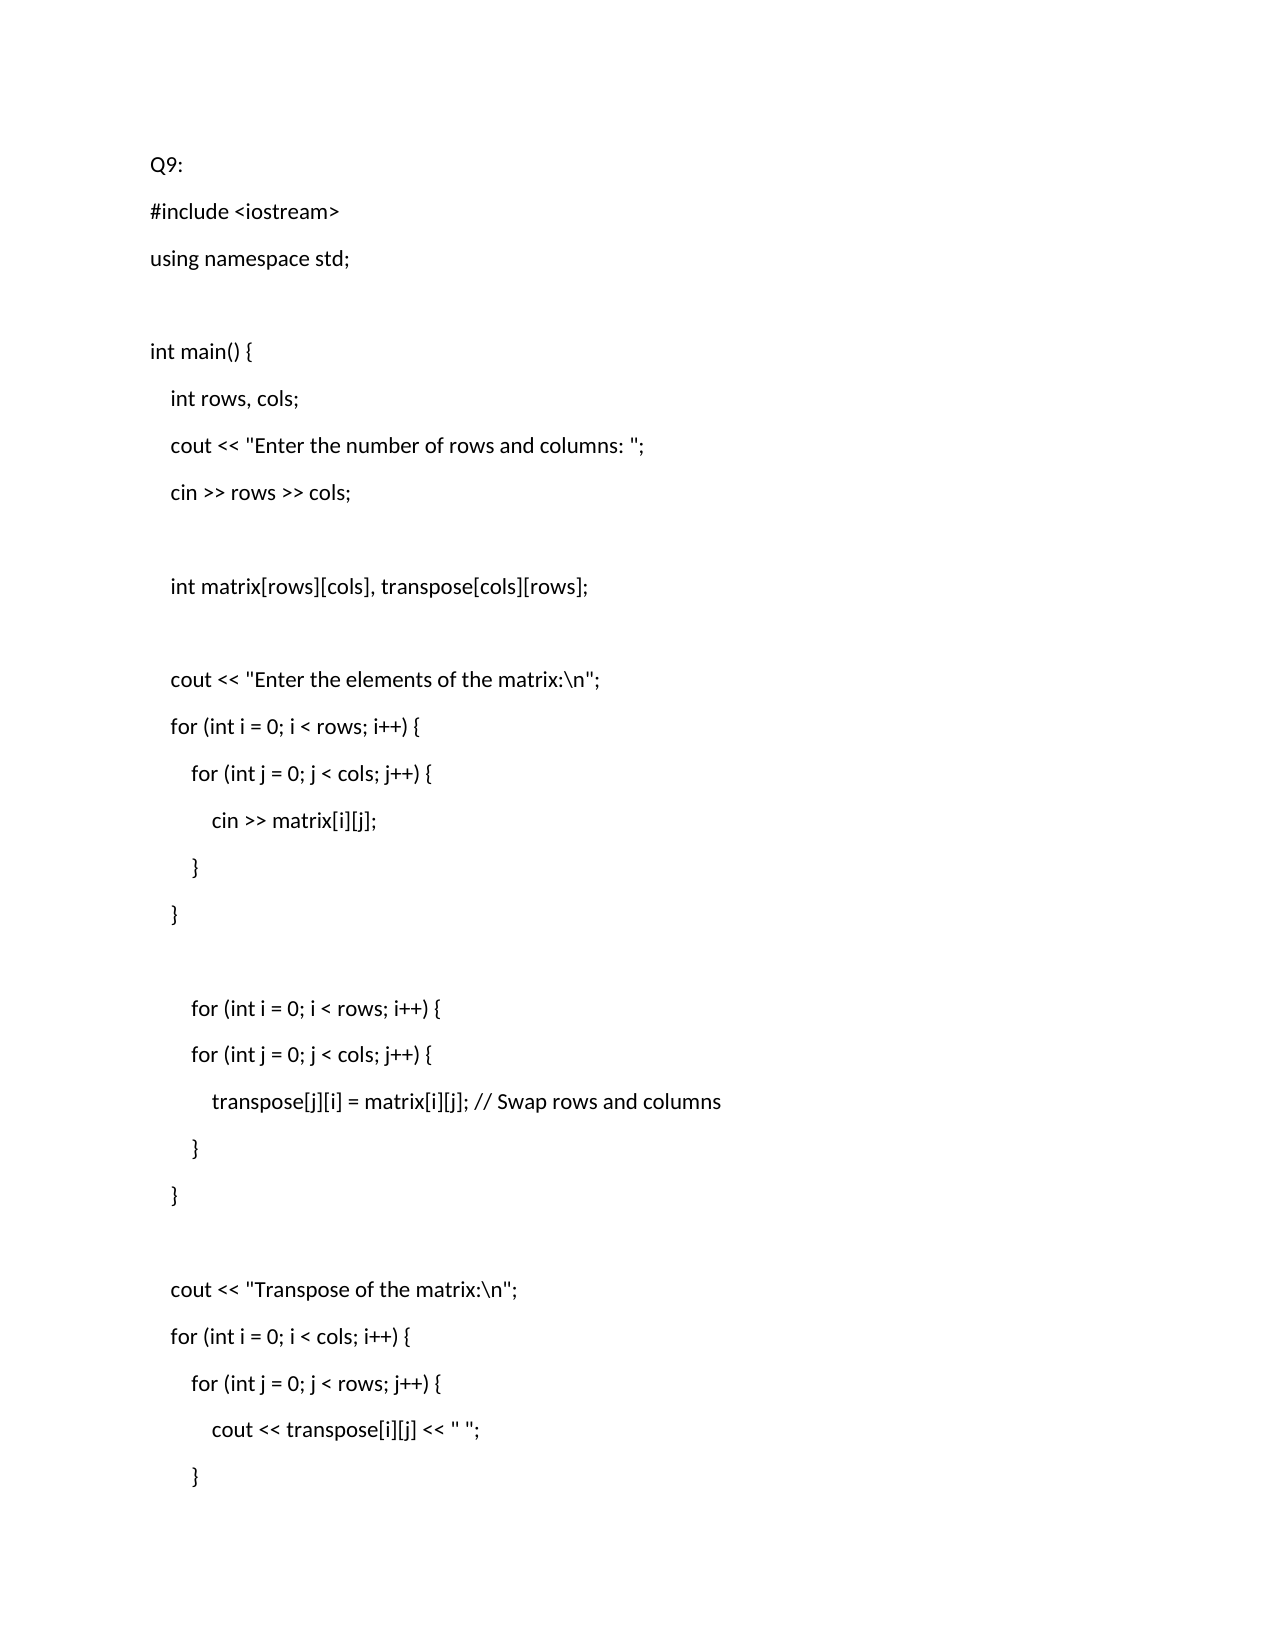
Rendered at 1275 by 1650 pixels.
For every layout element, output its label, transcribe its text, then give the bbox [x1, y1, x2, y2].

text cin >> rows >> cols; [150, 478, 1125, 506]
text for (int i = 0; i < rows; i++) { [150, 994, 1125, 1022]
text int main() { [150, 337, 1125, 366]
text cout << "Enter the number of rows and columns: "; [150, 431, 1125, 459]
text cin >> matrix[i][j]; [150, 806, 1125, 834]
text #include <iostream> [150, 197, 1125, 225]
text for (int i = 0; i < cols; i++) { [150, 1322, 1125, 1350]
text for (int j = 0; j < rows; j++) { [150, 1369, 1125, 1397]
text Q9: [150, 150, 1125, 178]
text } [150, 853, 1125, 881]
text for (int i = 0; i < rows; i++) { [150, 712, 1125, 741]
text int rows, cols; [150, 384, 1125, 412]
text } [150, 1181, 1125, 1209]
text cout << "Enter the elements of the matrix:\n"; [150, 666, 1125, 694]
text int matrix[rows][cols], transpose[cols][rows]; [150, 572, 1125, 600]
text cout << transpose[i][j] << " "; [150, 1416, 1125, 1444]
text for (int j = 0; j < cols; j++) { [150, 759, 1125, 787]
text } [150, 900, 1125, 928]
text using namespace std; [150, 244, 1125, 272]
text for (int j = 0; j < cols; j++) { [150, 1041, 1125, 1069]
text cout << "Transpose of the matrix:\n"; [150, 1275, 1125, 1303]
text } [150, 1462, 1125, 1491]
text } [150, 1134, 1125, 1162]
text transpose[j][i] = matrix[i][j]; // Swap rows and columns [150, 1087, 1125, 1116]
